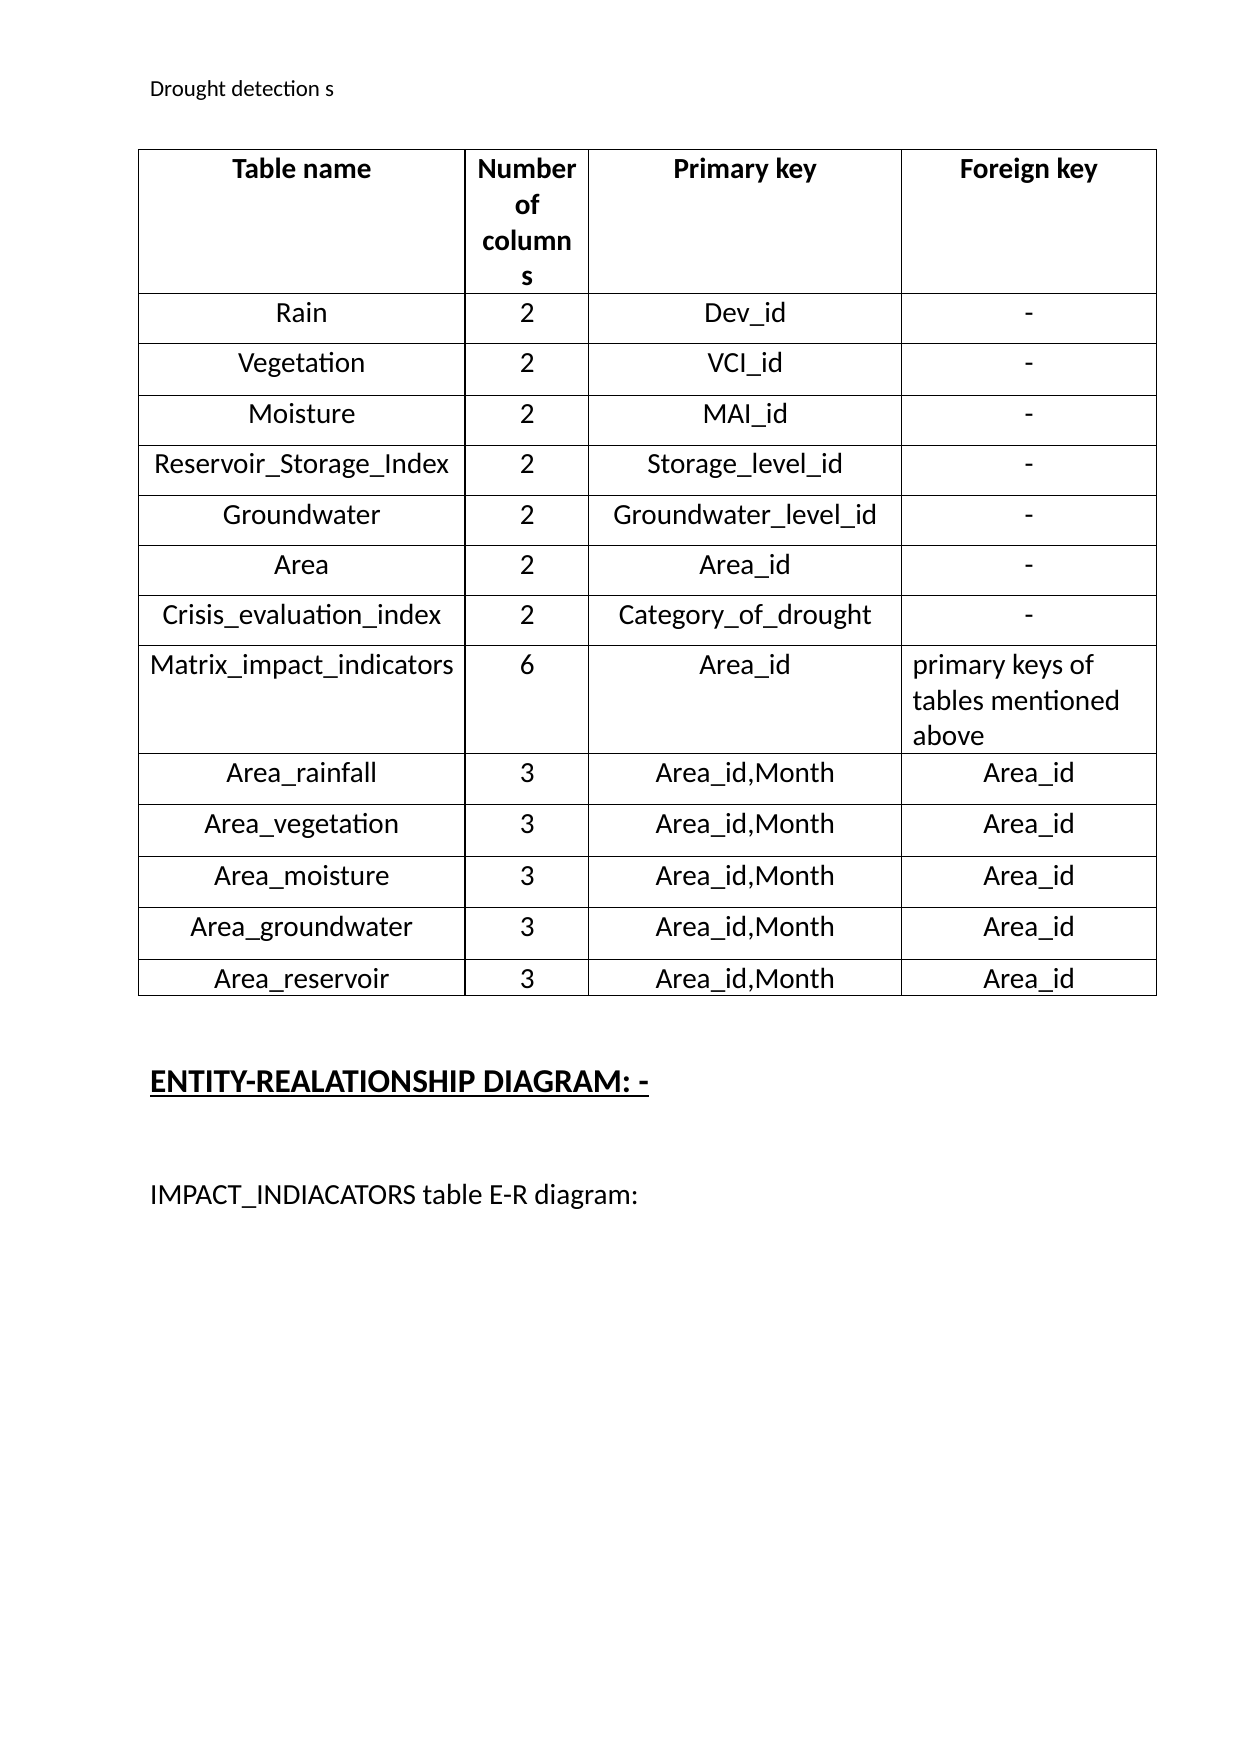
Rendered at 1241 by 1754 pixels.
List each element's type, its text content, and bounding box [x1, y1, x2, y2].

table_cell Area_id [902, 857, 1156, 907]
table_cell - [902, 596, 1156, 645]
table_cell 2 [466, 546, 588, 595]
table_cell MAI_id [589, 396, 901, 444]
table_cell Crisis_evaluation_index [139, 596, 464, 645]
table_cell 2 [466, 446, 588, 495]
table_cell Area_moisture [139, 857, 464, 907]
table_cell 2 [466, 344, 588, 394]
table_cell Area_id,Month [589, 908, 901, 959]
table_cell Area_id,Month [589, 754, 901, 804]
table_cell Matrix_impact_indicators [139, 646, 464, 753]
table_cell VCI_id [589, 344, 901, 394]
table_cell - [902, 496, 1156, 545]
table_cell Category_of_drought [589, 596, 901, 645]
table_cell Storage_level_id [589, 446, 901, 495]
table_cell - [902, 446, 1156, 495]
table_cell 2 [466, 294, 588, 343]
table_cell Area_rainfall [139, 754, 464, 804]
table_cell 3 [466, 805, 588, 856]
table_cell Area [139, 546, 464, 595]
text ENTITY-REALATIONSHIP DIAGRAM: - [150, 1060, 1090, 1101]
table_cell Area_id [902, 960, 1156, 995]
table_cell Rain [139, 294, 464, 343]
table_cell 2 [466, 396, 588, 444]
table_cell Dev_id [589, 294, 901, 343]
table_cell - [902, 396, 1156, 444]
table_cell Groundwater_level_id [589, 496, 901, 545]
table_cell - [902, 546, 1156, 595]
table_cell Area_id [589, 646, 901, 753]
table_cell 3 [466, 754, 588, 804]
table_cell 3 [466, 857, 588, 907]
table_cell 6 [466, 646, 588, 753]
table_cell Area_id [902, 754, 1156, 804]
table_cell Moisture [139, 396, 464, 444]
table_cell Vegetation [139, 344, 464, 394]
table_cell Groundwater [139, 496, 464, 545]
table_cell Area_vegetation [139, 805, 464, 856]
table_cell 2 [466, 496, 588, 545]
table_cell Area_id,Month [589, 805, 901, 856]
table_cell primary keys of tables mentioned above [902, 646, 1156, 753]
table_cell 3 [466, 960, 588, 995]
table_cell Area_id,Month [589, 857, 901, 907]
text IMPACT_INDIACATORS table E-R diagram: [150, 1176, 1090, 1212]
table_cell - [902, 294, 1156, 343]
table_cell Reservoir_Storage_Index [139, 446, 464, 495]
table_cell 3 [466, 908, 588, 959]
table_cell 2 [466, 596, 588, 645]
table_header Number of columns [466, 150, 588, 293]
table_cell Area_id [902, 805, 1156, 856]
table_header Foreign key [902, 150, 1156, 293]
table_cell - [902, 344, 1156, 394]
table_cell Area_groundwater [139, 908, 464, 959]
table_header Table name [139, 150, 464, 293]
table_header Primary key [589, 150, 901, 293]
table_cell Area_id,Month [589, 960, 901, 995]
table_cell Area_reservoir [139, 960, 464, 995]
table_cell Area_id [902, 908, 1156, 959]
table_cell Area_id [589, 546, 901, 595]
